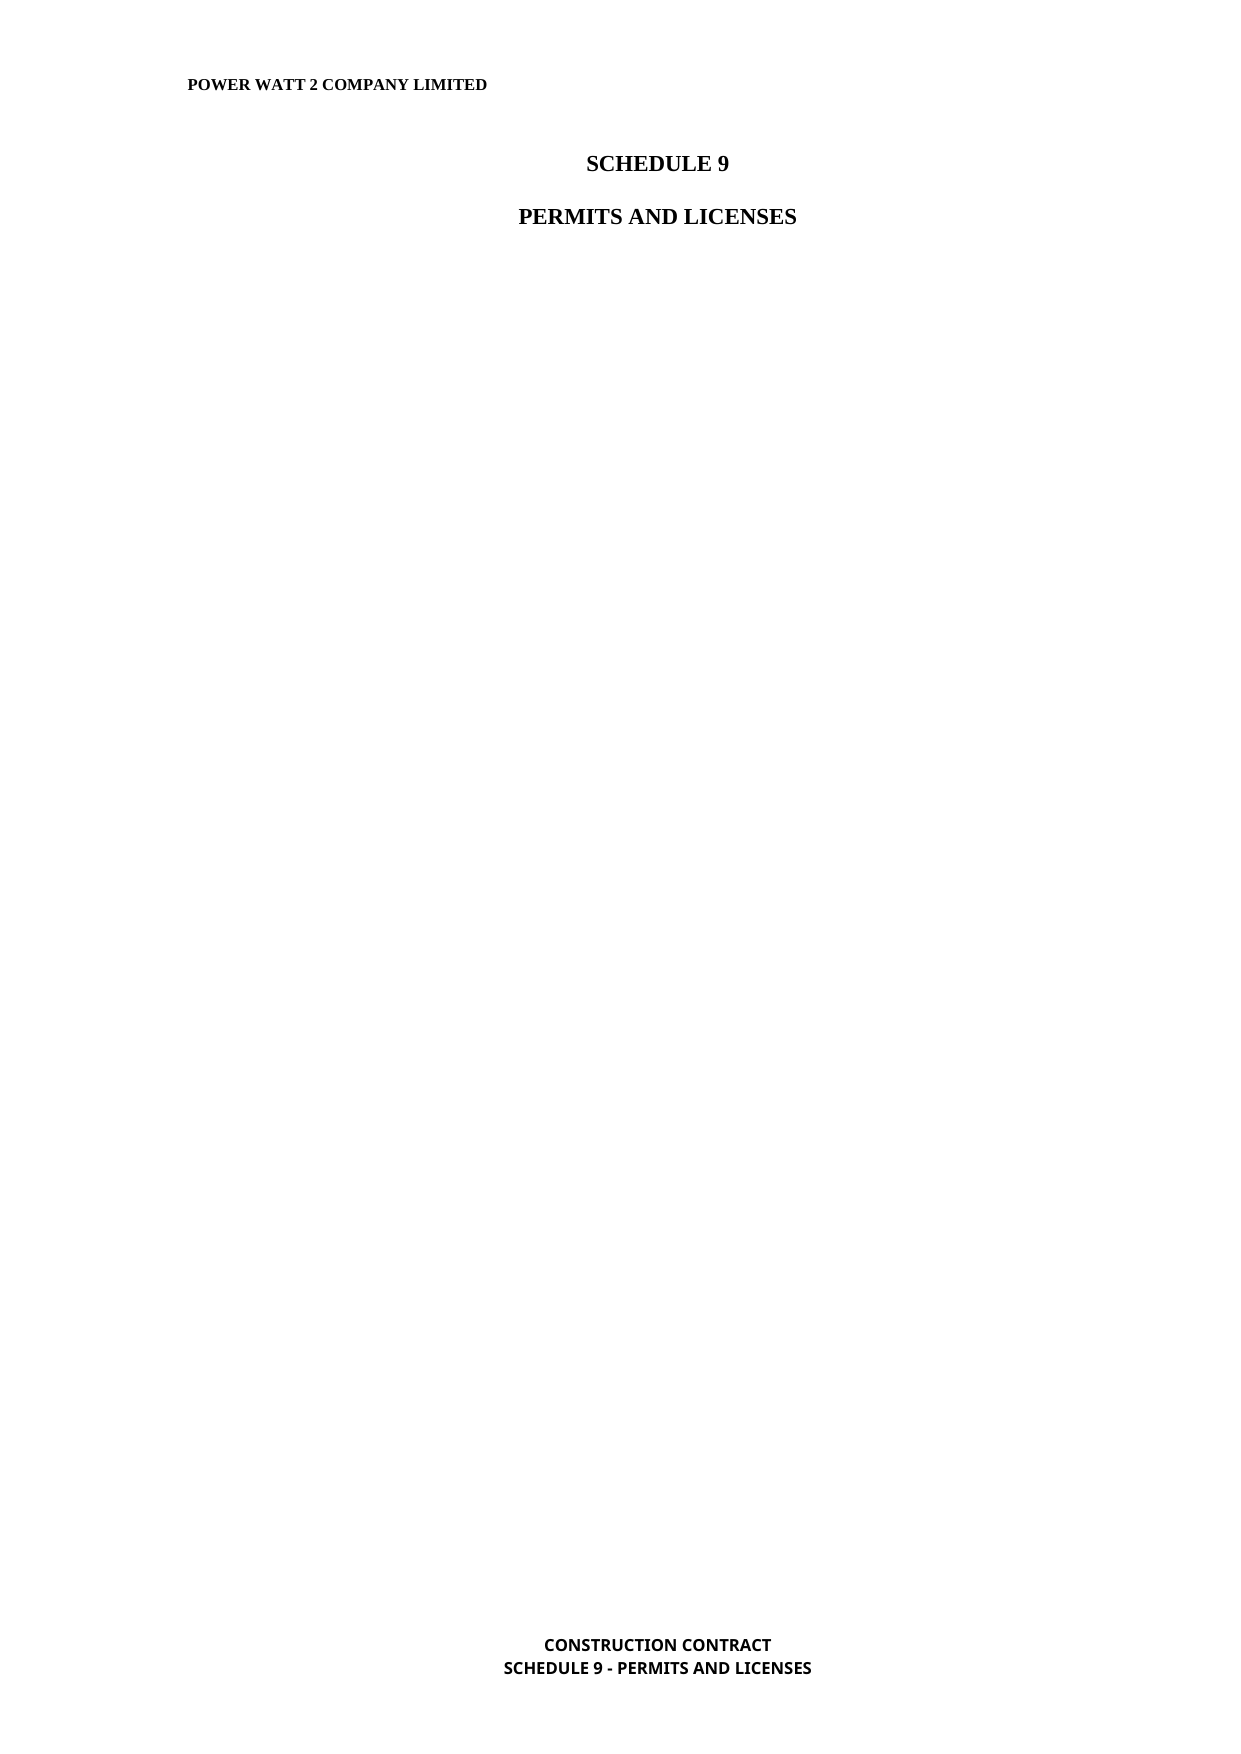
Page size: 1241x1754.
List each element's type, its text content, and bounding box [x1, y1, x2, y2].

text SCHEDULE 9 [262, 150, 1053, 176]
text Permits and Licenses [262, 203, 1053, 229]
